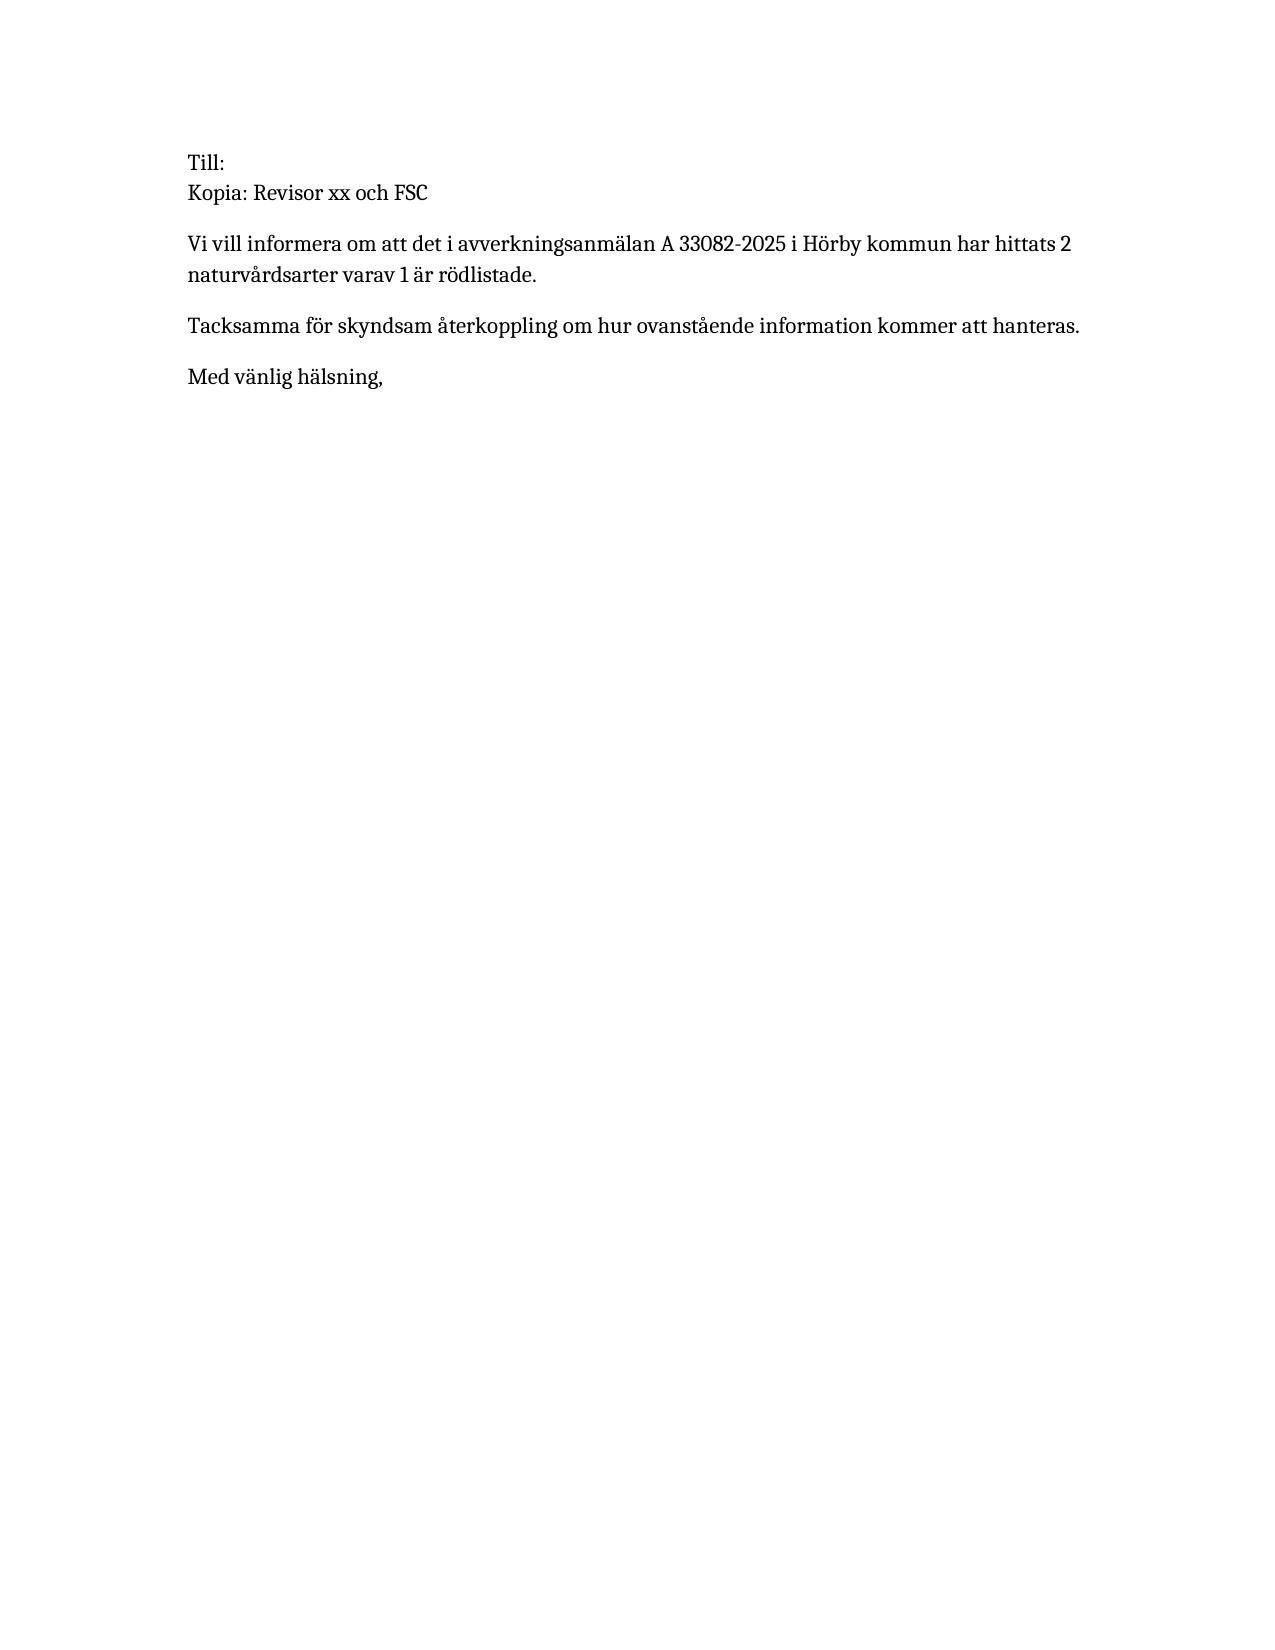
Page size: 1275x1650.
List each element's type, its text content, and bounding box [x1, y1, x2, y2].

text Med vänlig hälsning, [187, 363, 1087, 420]
text Vi vill informera om att det i avverkningsanmälan A 33082-2025 i Hörby kommun har hittats 2 naturvårdsarter varav 1 är rödlistade. [187, 231, 1087, 288]
text Till: Kopia: Revisor xx och FSC [187, 150, 1087, 207]
text Tacksamma för skyndsam återkoppling om hur ovanstående information kommer att hanteras. [187, 312, 1087, 339]
